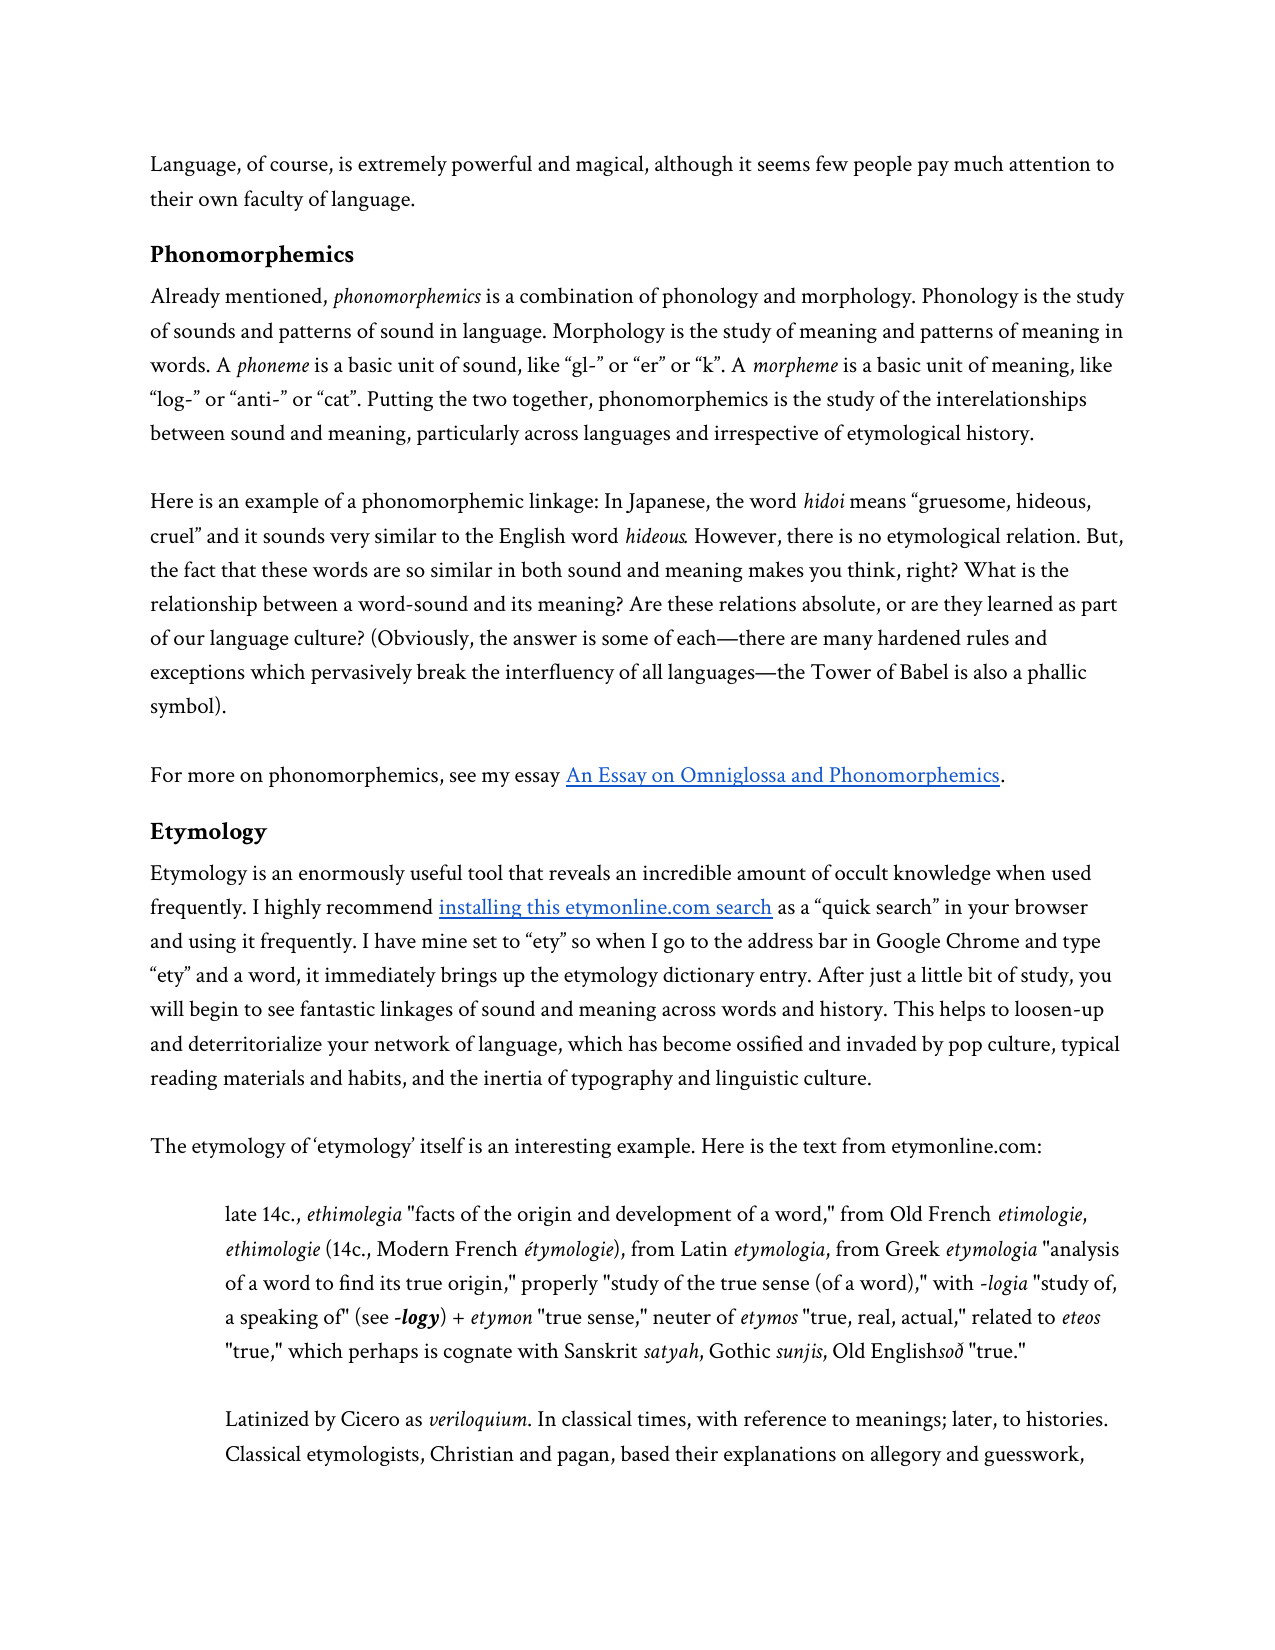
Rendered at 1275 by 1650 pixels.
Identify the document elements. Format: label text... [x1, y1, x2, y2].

text late 14c., ethimolegia "facts of the origin and development of a word," from Old French etimologie, ethimologie (14c., Modern French étymologie), from Latin etymologia, from Greek etymologia "analysis of a word to find its true origin," properly "study of the true sense (of a word)," with -logia "study of, a speaking of" (see -logy) + etymon "true sense," neuter of etymos "true, real, actual," related to eteos "true," which perhaps is cognate with Sanskrit satyah, Gothic sunjis, Old Englishsoð "true." [225, 1200, 1125, 1366]
subtitle Phonomorphemics [150, 239, 1125, 272]
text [150, 150, 1125, 214]
text Etymology is an enormously useful tool that reveals an incredible amount of occult knowledge when used frequently. I highly recommend installing this etymonline.com search as a “quick search” in your browser and using it frequently. I have mine set to “ety” so when I go to the address bar in Google Chrome and type “ety” and a word, it immediately brings up the etymology dictionary entry. After just a little bit of study, you will begin to see fantastic linkages of sound and meaning across words and history. This helps to loosen-up and deterritorialize your network of language, which has become ossified and invaded by pop culture, typical reading materials and habits, and the inertia of typography and linguistic culture. [150, 858, 1125, 1093]
text For more on phonomorphemics, see my essay An Essay on Omniglossa and Phonomorphemics. [150, 760, 1125, 790]
text Already mentioned, phonomorphemics is a combination of phonology and morphology. Phonology is the study of sounds and patterns of sound in language. Morphology is the study of meaning and patterns of meaning in words. A phoneme is a basic unit of sound, like “gl-” or “er” or “k”. A morpheme is a basic unit of meaning, like “log-” or “anti-” or “cat”. Putting the two together, phonomorphemics is the study of the interelationships between sound and meaning, particularly across languages and irrespective of etymological history. [150, 282, 1125, 448]
text The etymology of ‘etymology’ itself is an interesting example. Here is the text from etymonline.com: [150, 1132, 1125, 1161]
text Here is an example of a phonomorphemic linkage: In Japanese, the word hidoi means “gruesome, hideous, cruel” and it sounds very similar to the English word hideous. However, there is no etymological relation. But, the fact that these words are so similar in both sound and meaning makes you think, right? What is the relationship between a word-sound and its meaning? Are these relations absolute, or are they learned as part of our language culture? (Obviously, the answer is some of each—there are many hardened rules and exceptions which pervasively break the interfluency of all languages—the Tower of Babel is also a phallic symbol). [150, 487, 1125, 722]
subtitle Etymology [150, 815, 1125, 848]
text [225, 1405, 1125, 1469]
